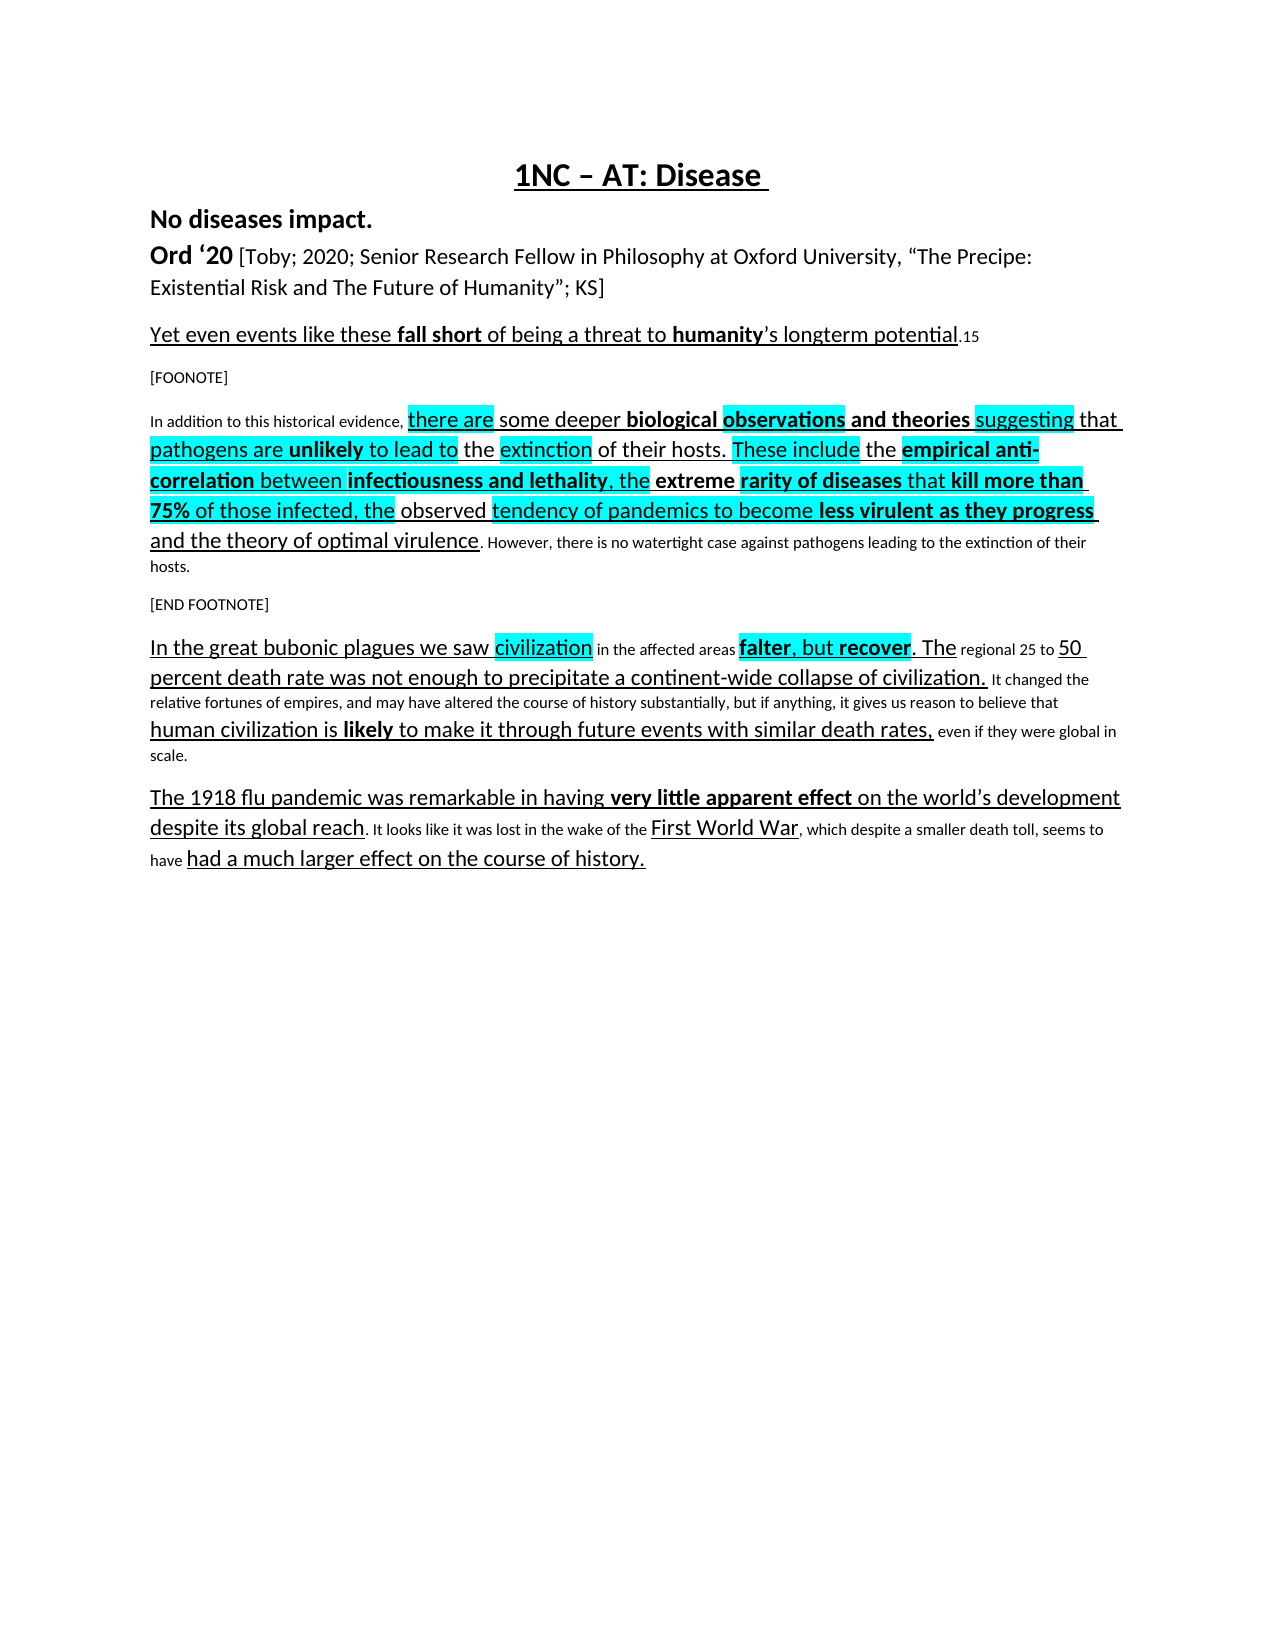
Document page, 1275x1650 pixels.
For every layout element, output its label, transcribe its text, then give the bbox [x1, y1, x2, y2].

text The 1918 flu pandemic was remarkable in having very little apparent effect on the world’s development despite its global reach. It looks like it was lost in the wake of the First World War, which despite a smaller death toll, seems to have had a much larger effect on the course of history. [150, 783, 1125, 872]
subtitle No diseases impact. [150, 202, 1125, 235]
text In the great bubonic plagues we saw civilization in the affected areas falter, but recover. The regional 25 to 50 percent death rate was not enough to precipitate a continent-wide collapse of civilization. It changed the relative fortunes of empires, and may have altered the course of history substantially, but if anything, it gives us reason to believe that human civilization is likely to make it through future events with similar death rates, even if they were global in scale. [150, 633, 1125, 765]
subtitle 1NC – AT: Disease [150, 154, 1125, 195]
text Yet even events like these fall short of being a threat to humanity’s longterm potential.15 [150, 320, 1125, 348]
text [FOONOTE] [150, 367, 1125, 387]
text [END FOOTNOTE] [150, 594, 1125, 615]
text In addition to this historical evidence, there are some deeper biological observations and theories suggesting that pathogens are unlikely to lead to the extinction of their hosts. These include the empirical anti-correlation between infectiousness and lethality, the extreme rarity of diseases that kill more than 75% of those infected, the observed tendency of pandemics to become less virulent as they progress and the theory of optimal virulence. However, there is no watertight case against pathogens leading to the extinction of their hosts. [150, 405, 1125, 576]
text Ord ‘20 [Toby; 2020; Senior Research Fellow in Philosophy at Oxford University, “The Precipe: Existential Risk and The Future of Humanity”; KS] [150, 238, 1125, 301]
